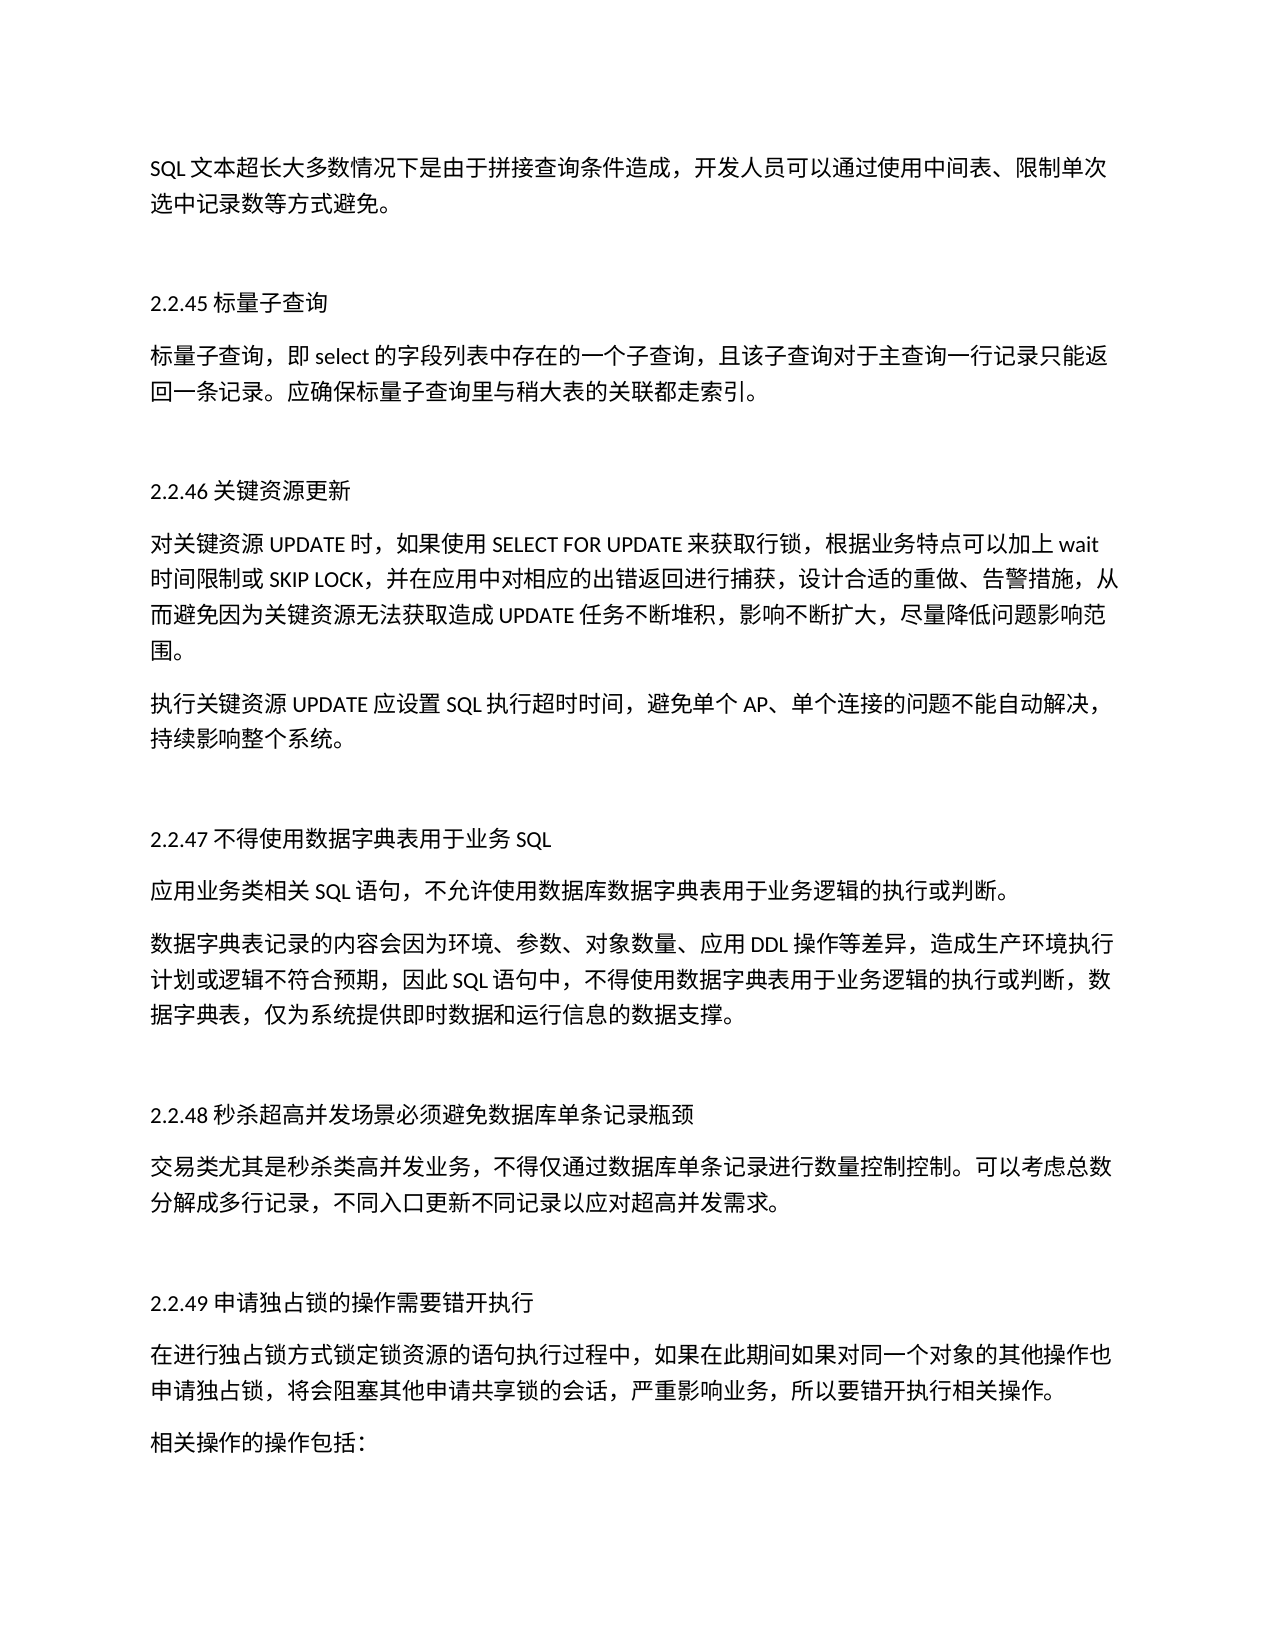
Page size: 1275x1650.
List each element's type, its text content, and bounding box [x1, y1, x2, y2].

text 2.2.48 秒杀超高并发场景必须避免数据库单条记录瓶颈 [150, 1097, 1125, 1130]
text SQL文本超长大多数情况下是由于拼接查询条件造成，开发人员可以通过使用中间表、限制单次选中记录数等方式避免。 [150, 150, 1125, 219]
text 数据字典表记录的内容会因为环境、参数、对象数量、应用DDL操作等差异，造成生产环境执行计划或逻辑不符合预期，因此SQL语句中，不得使用数据字典表用于业务逻辑的执行或判断，数据字典表，仅为系统提供即时数据和运行信息的数据支撑。 [150, 926, 1125, 1031]
text 执行关键资源UPDATE应设置SQL执行超时时间，避免单个AP、单个连接的问题不能自动解决，持续影响整个系统。 [150, 685, 1125, 754]
text 应用业务类相关SQL语句，不允许使用数据库数据字典表用于业务逻辑的执行或判断。 [150, 873, 1125, 906]
text 2.2.45 标量子查询 [150, 285, 1125, 318]
text 2.2.46 关键资源更新 [150, 473, 1125, 506]
text 标量子查询，即select 的字段列表中存在的一个子查询，且该子查询对于主查询一行记录只能返回一条记录。应确保标量子查询里与稍大表的关联都走索引。 [150, 338, 1125, 407]
text 对关键资源UPDATE时，如果使用SELECT FOR UPDATE来获取行锁，根据业务特点可以加上wait 时间限制或SKIP LOCK，并在应用中对相应的出错返回进行捕获，设计合适的重做、告警措施，从而避免因为关键资源无法获取造成UPDATE任务不断堆积，影响不断扩大，尽量降低问题影响范围。 [150, 525, 1125, 666]
text 2.2.49 申请独占锁的操作需要错开执行 [150, 1284, 1125, 1318]
text 交易类尤其是秒杀类高并发业务，不得仅通过数据库单条记录进行数量控制控制。可以考虑总数分解成多行记录，不同入口更新不同记录以应对超高并发需求。 [150, 1149, 1125, 1218]
text 在进行独占锁方式锁定锁资源的语句执行过程中，如果在此期间如果对同一个对象的其他操作也申请独占锁，将会阻塞其他申请共享锁的会话，严重影响业务，所以要错开执行相关操作。 [150, 1337, 1125, 1406]
text 2.2.47 不得使用数据字典表用于业务SQL [150, 821, 1125, 854]
text 相关操作的操作包括： [150, 1425, 1125, 1458]
